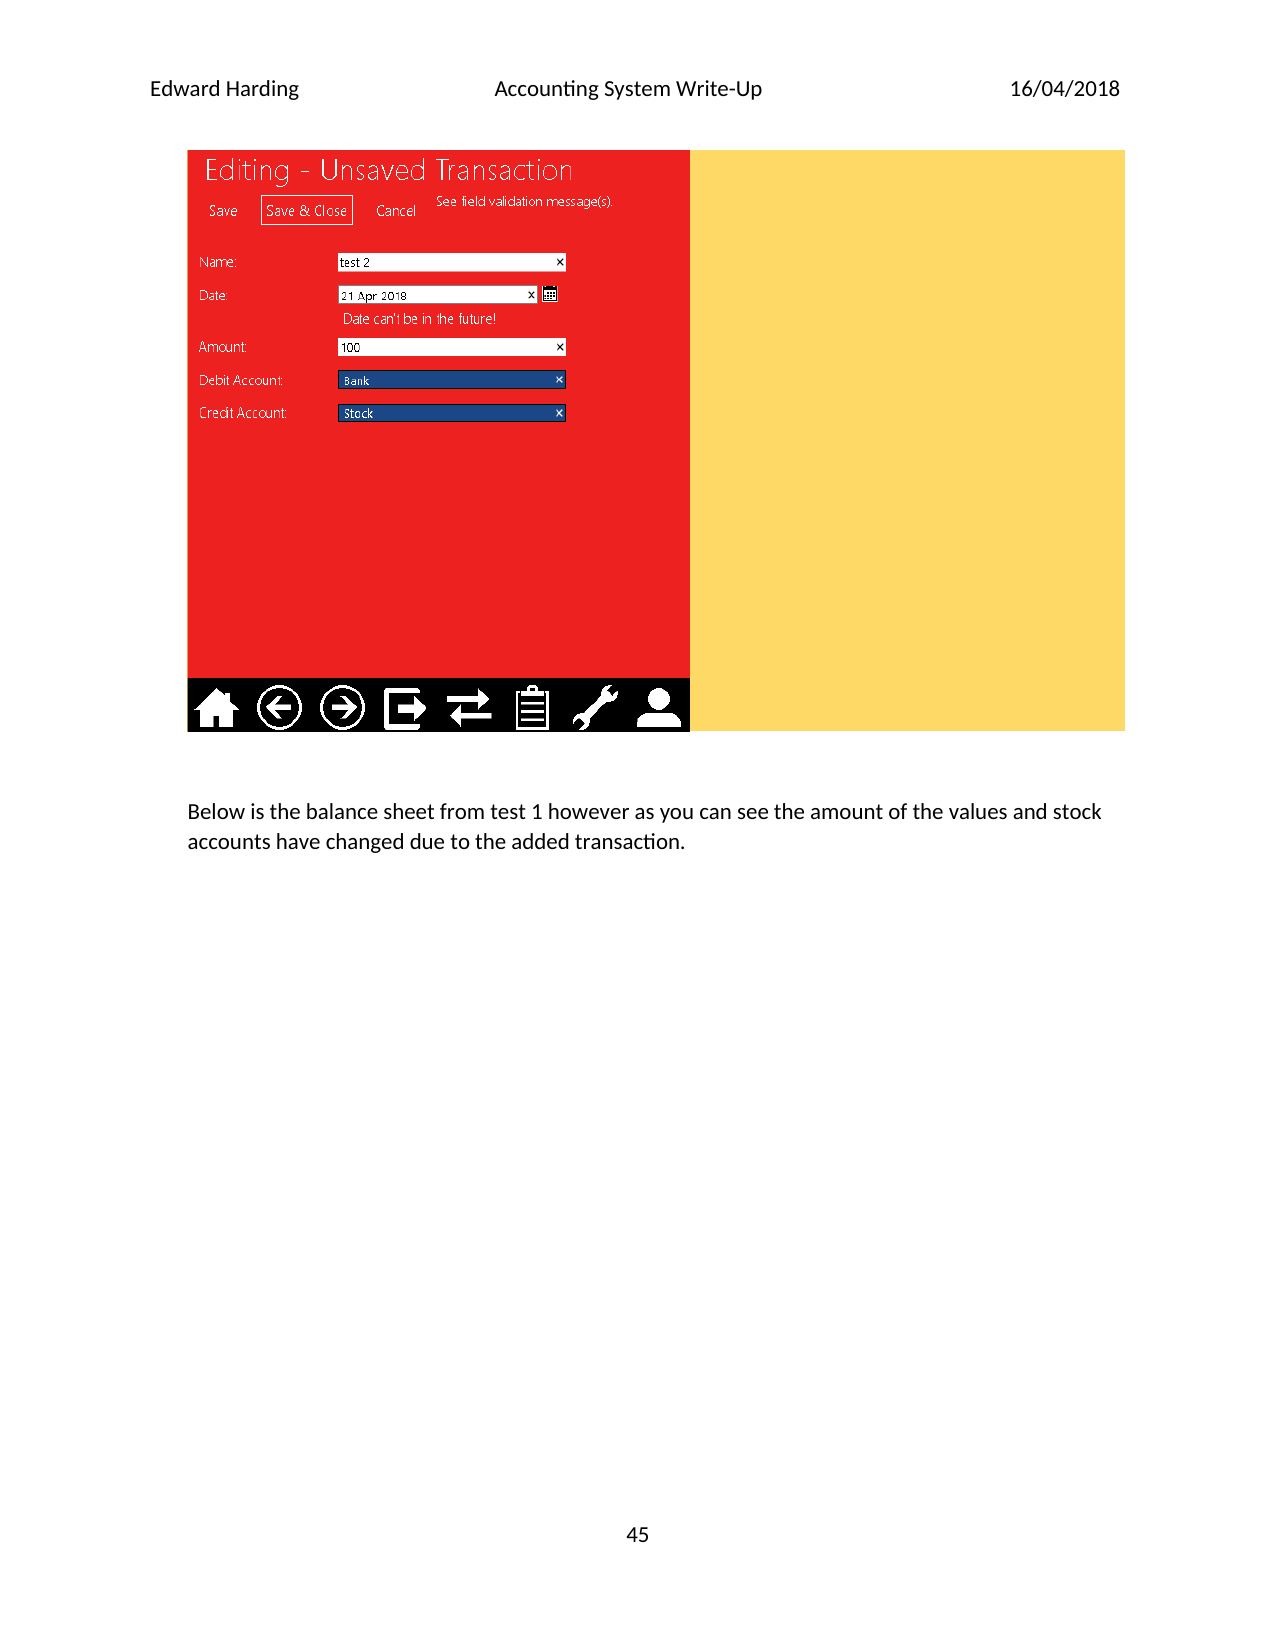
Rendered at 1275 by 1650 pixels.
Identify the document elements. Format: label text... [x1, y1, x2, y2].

picture [187, 150, 690, 732]
text Below is the balance sheet from test 1 however as you can see the amount of the values and stock accounts have changed due to the added transaction. [187, 797, 1125, 855]
